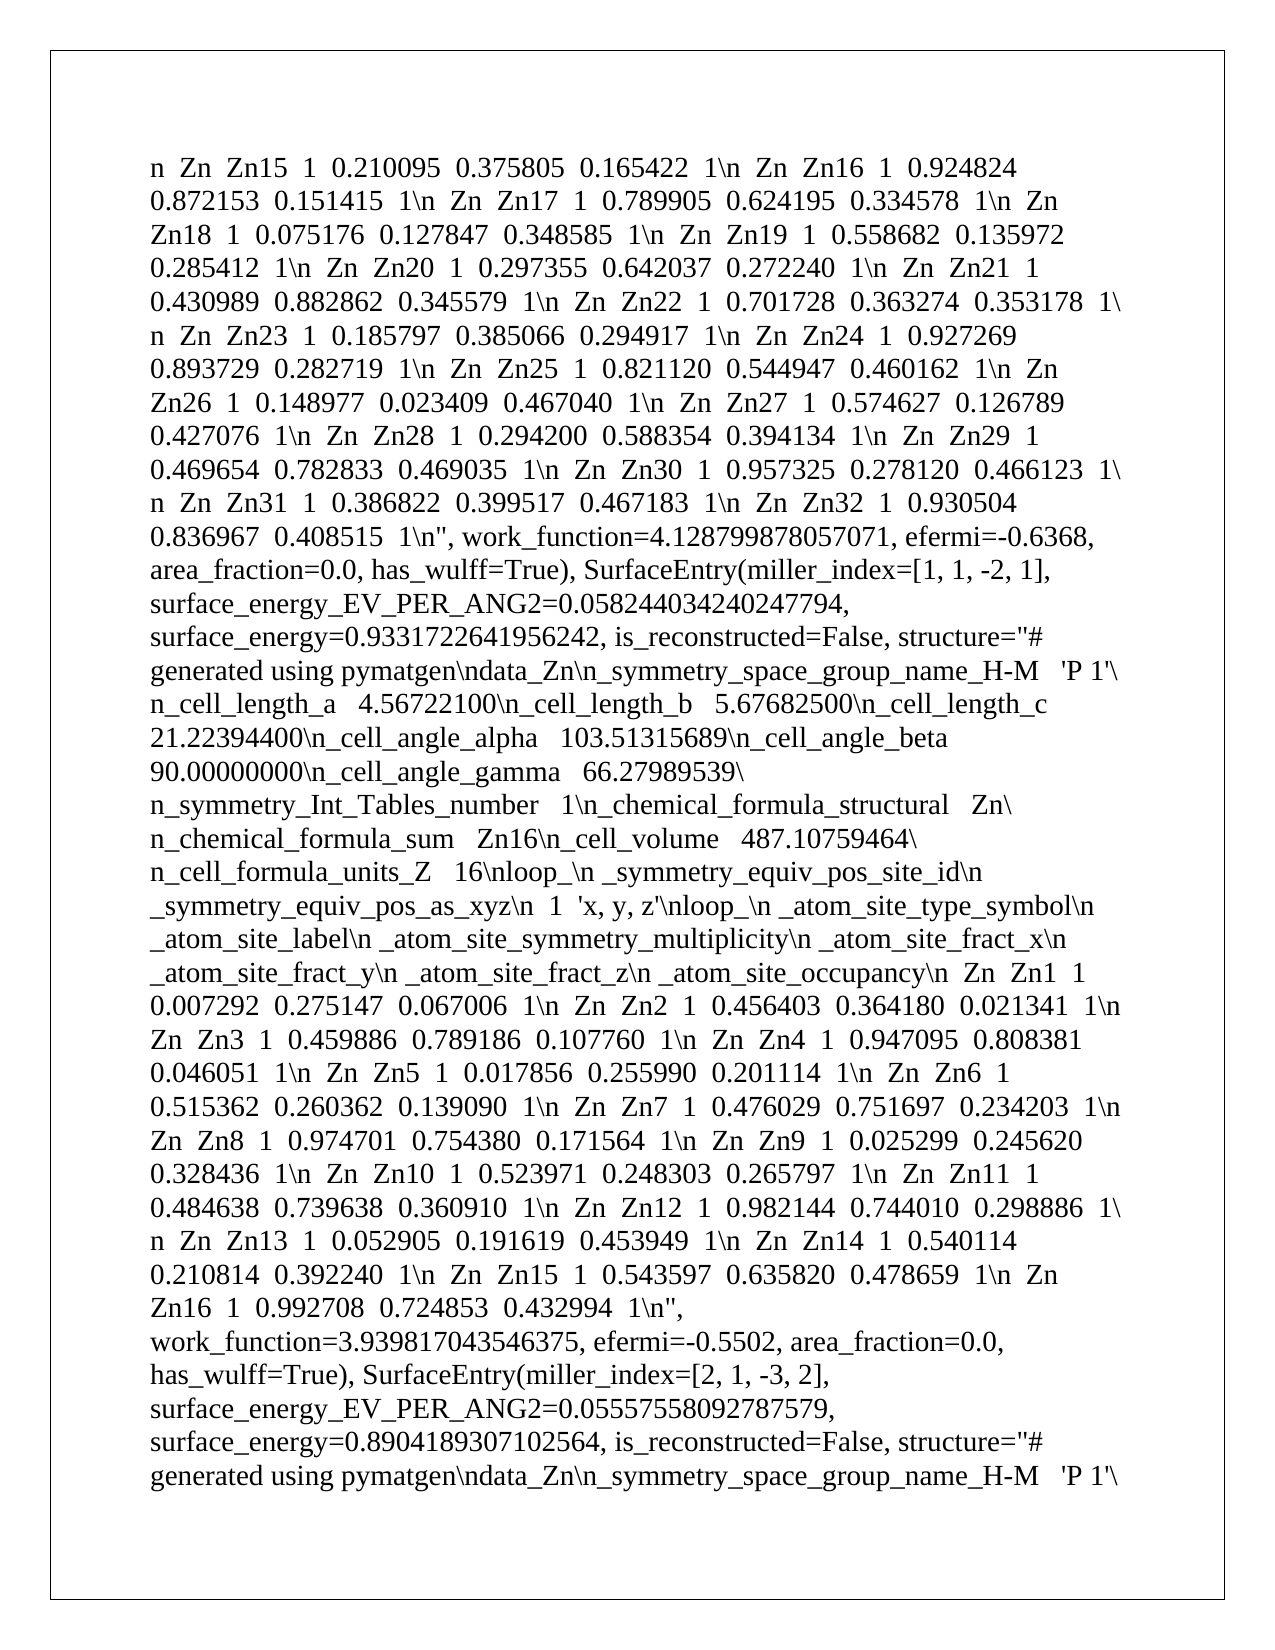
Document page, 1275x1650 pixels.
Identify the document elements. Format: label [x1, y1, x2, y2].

text [150, 150, 1125, 1492]
